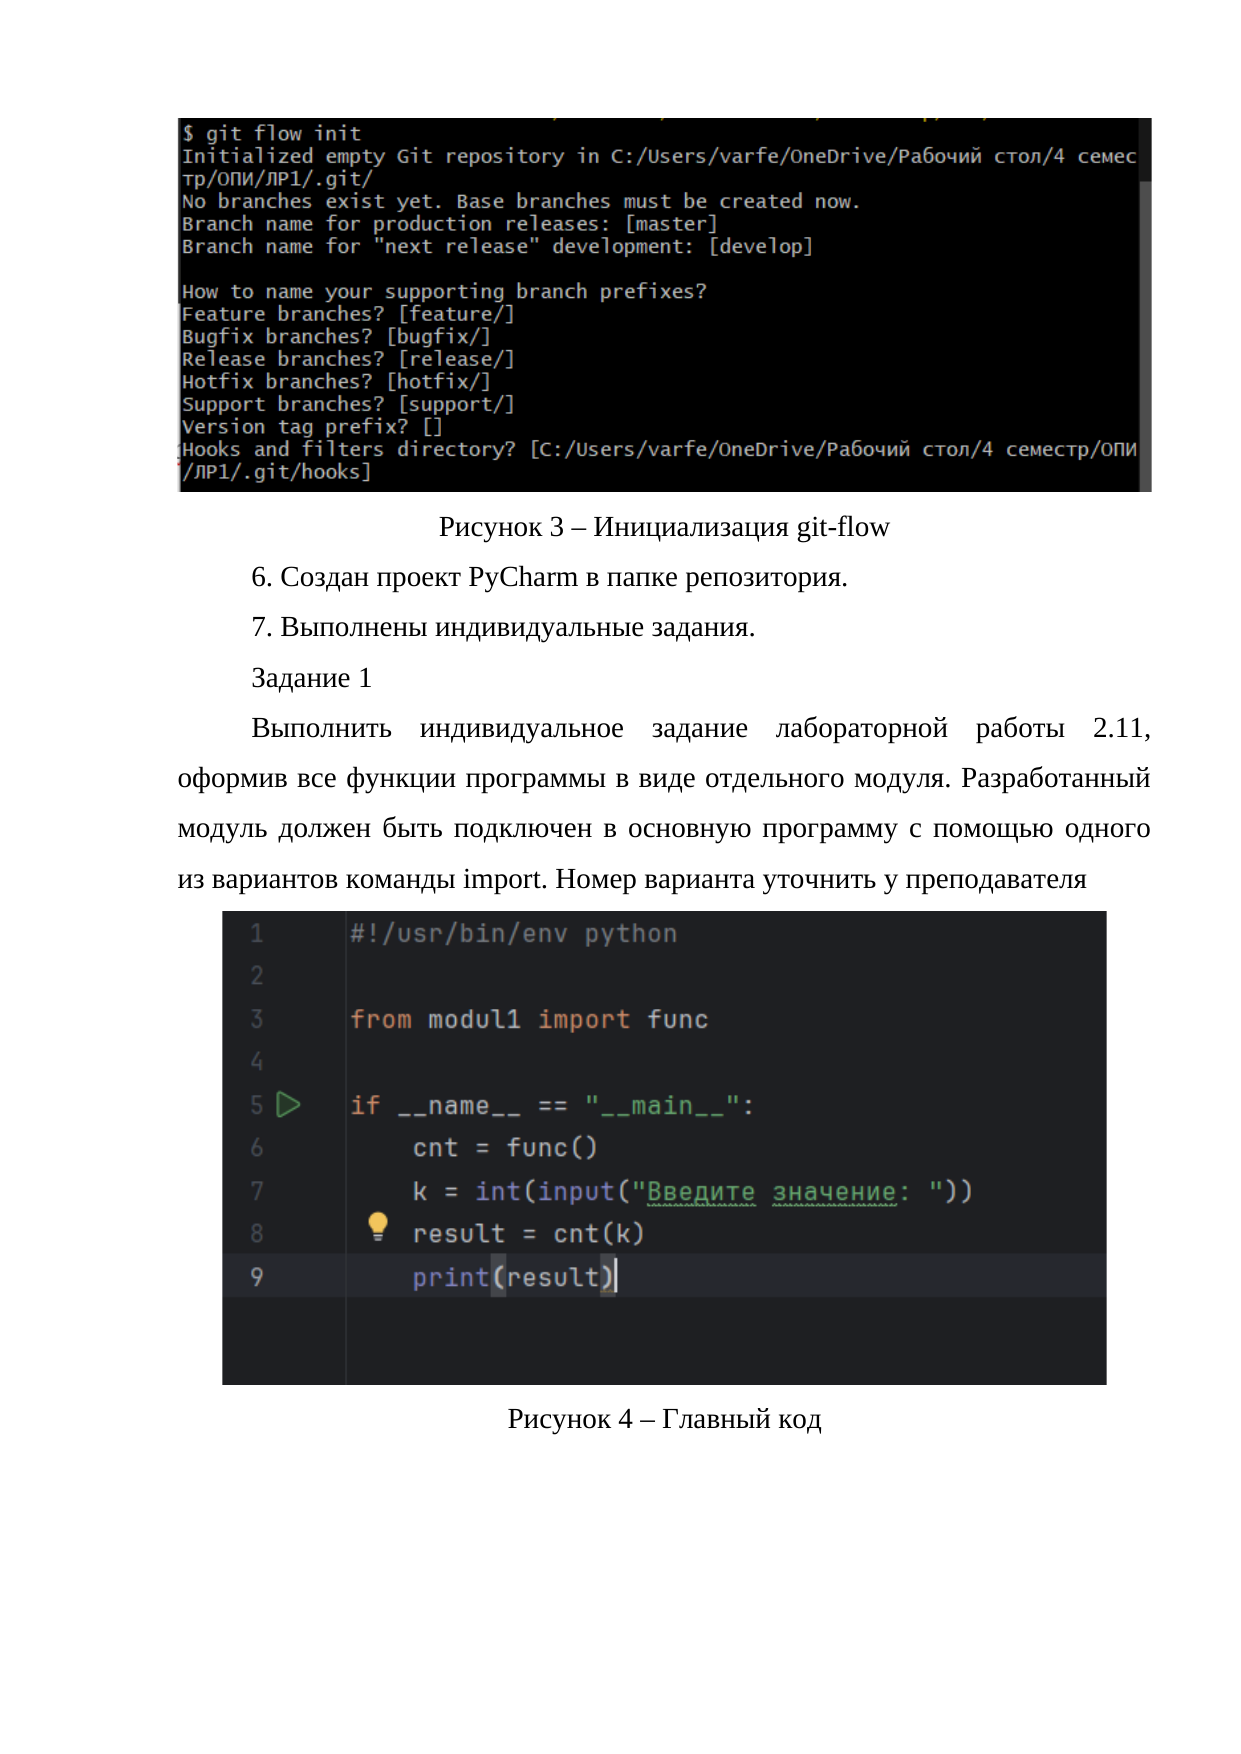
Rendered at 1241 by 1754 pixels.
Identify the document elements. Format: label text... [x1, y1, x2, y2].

text Выполнить индивидуальное задание лабораторной работы 2.11, оформив все функции программы в виде отдельного модуля. Разработанный модуль должен быть подключен в основную программу с помощью одного из вариантов команды import. Номер варианта уточнить у преподавателя [177, 710, 1152, 894]
text 7. Выполнены индивидуальные задания. [177, 609, 1152, 643]
text 6. Создан проект PyCharm в папке репозитория. [177, 559, 1152, 593]
text Рисунок 4 – Главный код [177, 1402, 1152, 1435]
picture [177, 118, 1152, 492]
text Рисунок 3 – Инициализация git-flow [177, 509, 1152, 542]
picture [222, 911, 1107, 1385]
text Задание 1 [177, 660, 1152, 693]
